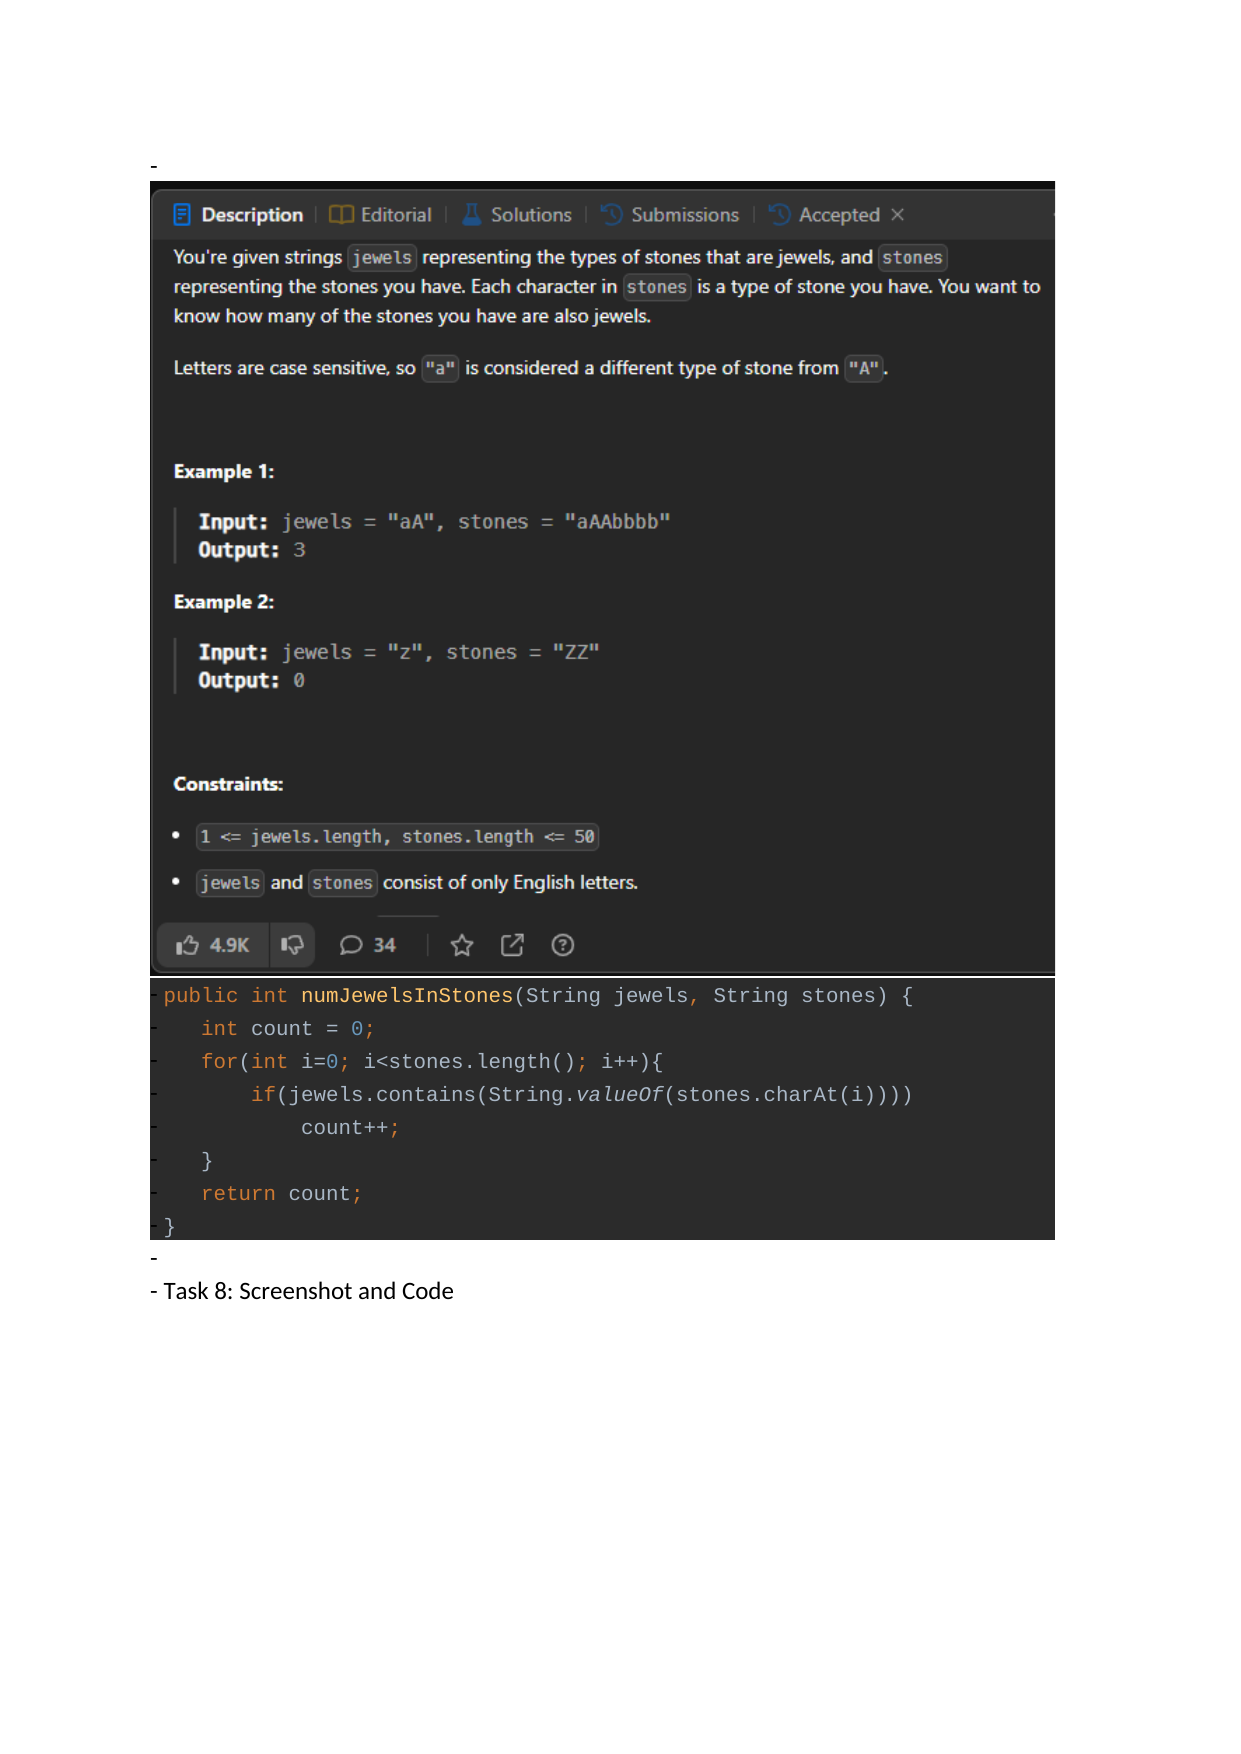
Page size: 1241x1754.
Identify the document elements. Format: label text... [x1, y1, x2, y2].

list } [150, 1209, 1055, 1240]
list int count = 0; [150, 1011, 1055, 1042]
list count++; [150, 1110, 1055, 1141]
list for(int i=0; i<stones.length(); i++){ [150, 1044, 1055, 1075]
picture [150, 181, 1055, 976]
list } [150, 1143, 1055, 1174]
list if(jewels.contains(String.valueOf(stones.charAt(i)))) [150, 1077, 1055, 1108]
list public int numJewelsInStones(String jewels, String stones) { [150, 978, 1055, 1009]
list Task 8: Screenshot and Code [150, 1275, 1055, 1306]
list return count; [150, 1176, 1055, 1207]
